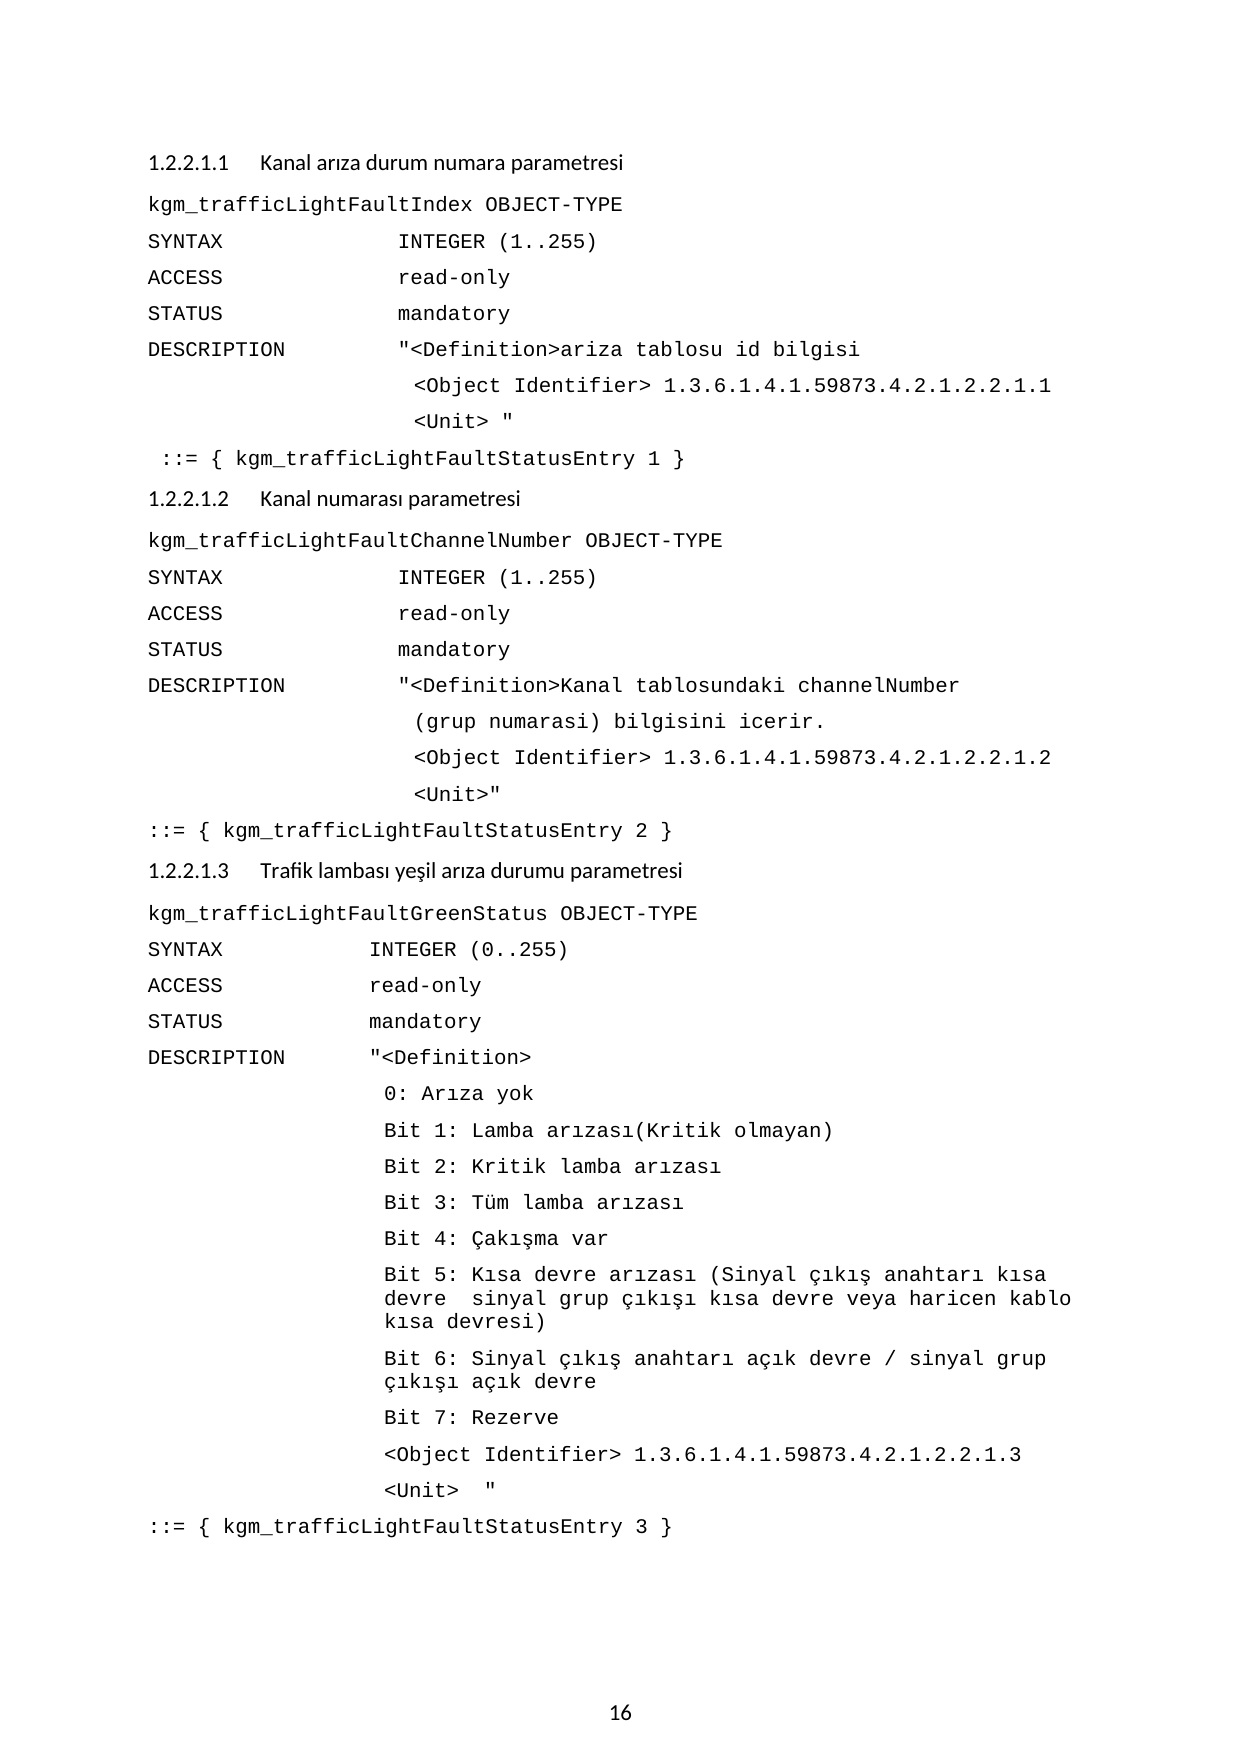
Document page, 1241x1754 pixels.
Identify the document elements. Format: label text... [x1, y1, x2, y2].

text <Object Identifier> 1.3.6.1.4.1.59873.4.2.1.2.2.1.3 [384, 1443, 1093, 1467]
text ACCESS read-only [148, 603, 1093, 626]
text DESCRIPTION "<Definition>Kanal tablosundaki channelNumber [148, 675, 1093, 699]
text ::= { kgm_trafficLightFaultStatusEntry 2 } [148, 820, 1093, 843]
subtitle Trafik lambası yeşil arıza durumu parametresi [148, 856, 1093, 884]
text STATUS mandatory [148, 1011, 1093, 1035]
text kgm_trafficLightFaultGreenStatus OBJECT-TYPE [148, 903, 1093, 926]
text Bit 2: Kritik lamba arızası [384, 1156, 1093, 1179]
text DESCRIPTION "<Definition> [148, 1047, 1093, 1071]
text DESCRIPTION "<Definition>ariza tablosu id bilgisi [148, 339, 1093, 363]
subtitle Kanal numarası parametresi [148, 484, 1093, 512]
text <Unit>" [413, 783, 1093, 807]
text STATUS mandatory [148, 639, 1093, 663]
text SYNTAX INTEGER (1..255) [148, 231, 1093, 254]
text SYNTAX INTEGER (0..255) [148, 939, 1093, 962]
text ::= { kgm_trafficLightFaultStatusEntry 3 } [148, 1516, 1093, 1539]
text Bit 5: Kısa devre arızası (Sinyal çıkış anahtarı kısa devre sinyal grup çıkışı kısa devre veya haricen kablo kısa devresi) [384, 1264, 1093, 1335]
text kgm_trafficLightFaultIndex OBJECT-TYPE [148, 194, 1093, 218]
text Bit 7: Rezerve [384, 1407, 1093, 1431]
text ACCESS read-only [148, 975, 1093, 999]
text kgm_trafficLightFaultChannelNumber OBJECT-TYPE [148, 531, 1093, 554]
subtitle Kanal arıza durum numara parametresi [148, 148, 1093, 176]
text STATUS mandatory [148, 303, 1093, 327]
text <Unit> " [384, 1480, 1093, 1503]
text (grup numarasi) bilgisini icerir. [413, 711, 1093, 735]
text Bit 4: Çakışma var [384, 1228, 1093, 1252]
text <Unit> " [413, 411, 1093, 435]
text <Object Identifier> 1.3.6.1.4.1.59873.4.2.1.2.2.1.1 [413, 375, 1093, 399]
text 0: Arıza yok [384, 1083, 1093, 1107]
text Bit 6: Sinyal çıkış anahtarı açık devre / sinyal grup çıkışı açık devre [384, 1348, 1093, 1395]
text ::= { kgm_trafficLightFaultStatusEntry 1 } [148, 447, 1093, 471]
text ACCESS read-only [148, 267, 1093, 290]
text Bit 1: Lamba arızası(Kritik olmayan) [384, 1119, 1093, 1143]
text Bit 3: Tüm lamba arızası [384, 1192, 1093, 1216]
text SYNTAX INTEGER (1..255) [148, 567, 1093, 590]
text <Object Identifier> 1.3.6.1.4.1.59873.4.2.1.2.2.1.2 [413, 747, 1093, 771]
